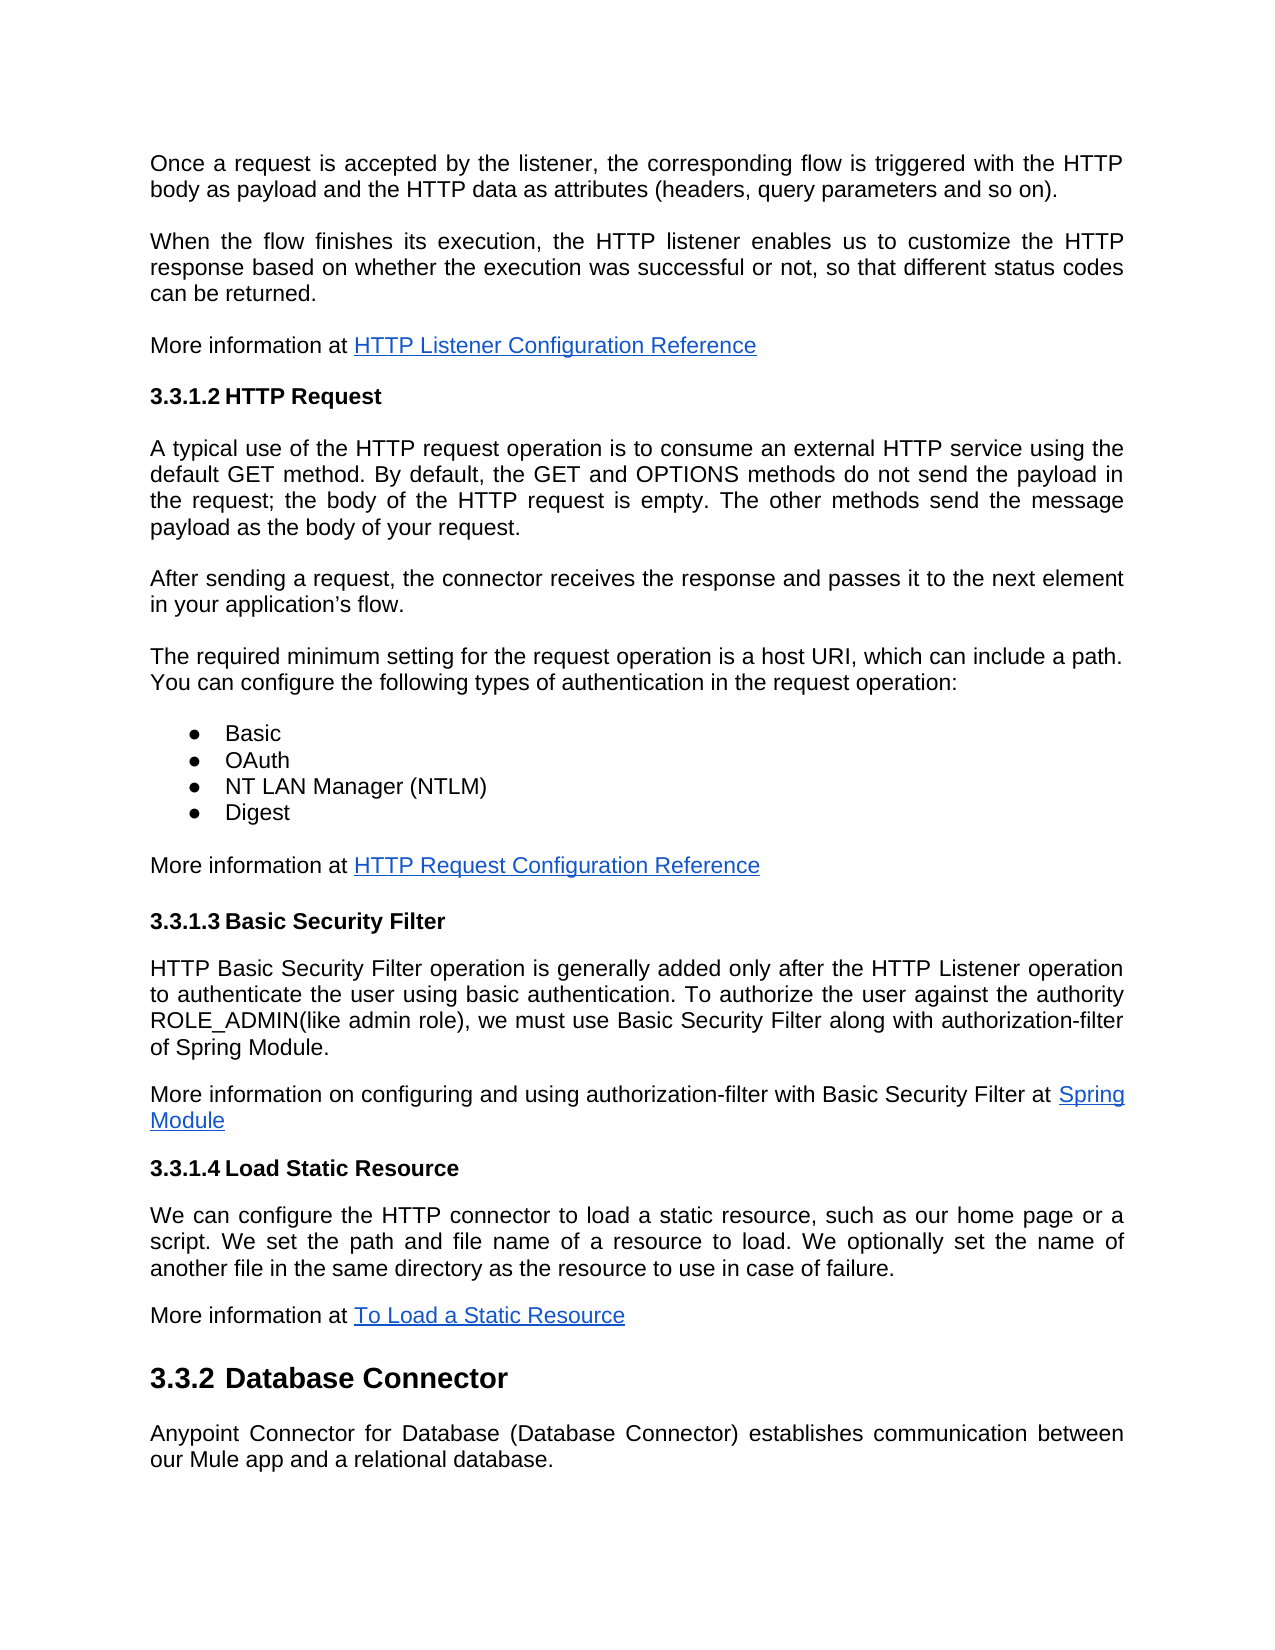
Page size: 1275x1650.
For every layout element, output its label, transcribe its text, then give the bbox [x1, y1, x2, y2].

text Anypoint Connector for Database (Database Connector) establishes communication between our Mule app and a relational database. [150, 1420, 1125, 1473]
list Digest [187, 799, 1125, 826]
text Once a request is accepted by the listener, the corresponding flow is triggered with the HTTP body as payload and the HTTP data as attributes (headers, query parameters and so on). [150, 150, 1125, 203]
text More information on configuring and using authorization-filter with Basic Security Filter at Spring Module [150, 1081, 1125, 1134]
text After sending a request, the connector receives the response and passes it to the next element in your application’s flow. [150, 565, 1125, 618]
text More information at HTTP Request Configuration Reference [150, 852, 1125, 878]
list OAuth [187, 747, 1125, 773]
subtitle 3.3.2 Database Connector [150, 1361, 1125, 1395]
text More information at HTTP Listener Configuration Reference [150, 332, 1125, 358]
text The required minimum setting for the request operation is a host URI, which can include a path. You can configure the following types of authentication in the request operation: [150, 643, 1125, 695]
subtitle 3.3.1.3 Basic Security Filter [150, 908, 1125, 934]
text A typical use of the HTTP request operation is to consume an external HTTP service using the default GET method. By default, the GET and OPTIONS methods do not send the payload in the request; the body of the HTTP request is empty. The other methods send the message payload as the body of your request. [150, 434, 1125, 540]
text When the flow finishes its execution, the HTTP listener enables us to customize the HTTP response based on whether the execution was successful or not, so that different status codes can be returned. [150, 228, 1125, 307]
subtitle 3.3.1.4 Load Static Resource [150, 1154, 1125, 1181]
list Basic [187, 720, 1125, 747]
text We can configure the HTTP connector to load a static resource, such as our home page or a script. We set the path and file name of a resource to load. We optionally set the name of another file in the same directory as the resource to use in case of failure. [150, 1202, 1125, 1281]
subtitle 3.3.1.2 HTTP Request [150, 383, 1125, 409]
text HTTP Basic Security Filter operation is generally added only after the HTTP Listener operation to authenticate the user using basic authentication. To authorize the user against the authority ROLE_ADMIN(like admin role), we must use Basic Security Filter along with authorization-filter of Spring Module. [150, 955, 1125, 1060]
text More information at To Load a Static Resource [150, 1302, 1125, 1328]
list NT LAN Manager (NTLM) [187, 773, 1125, 799]
